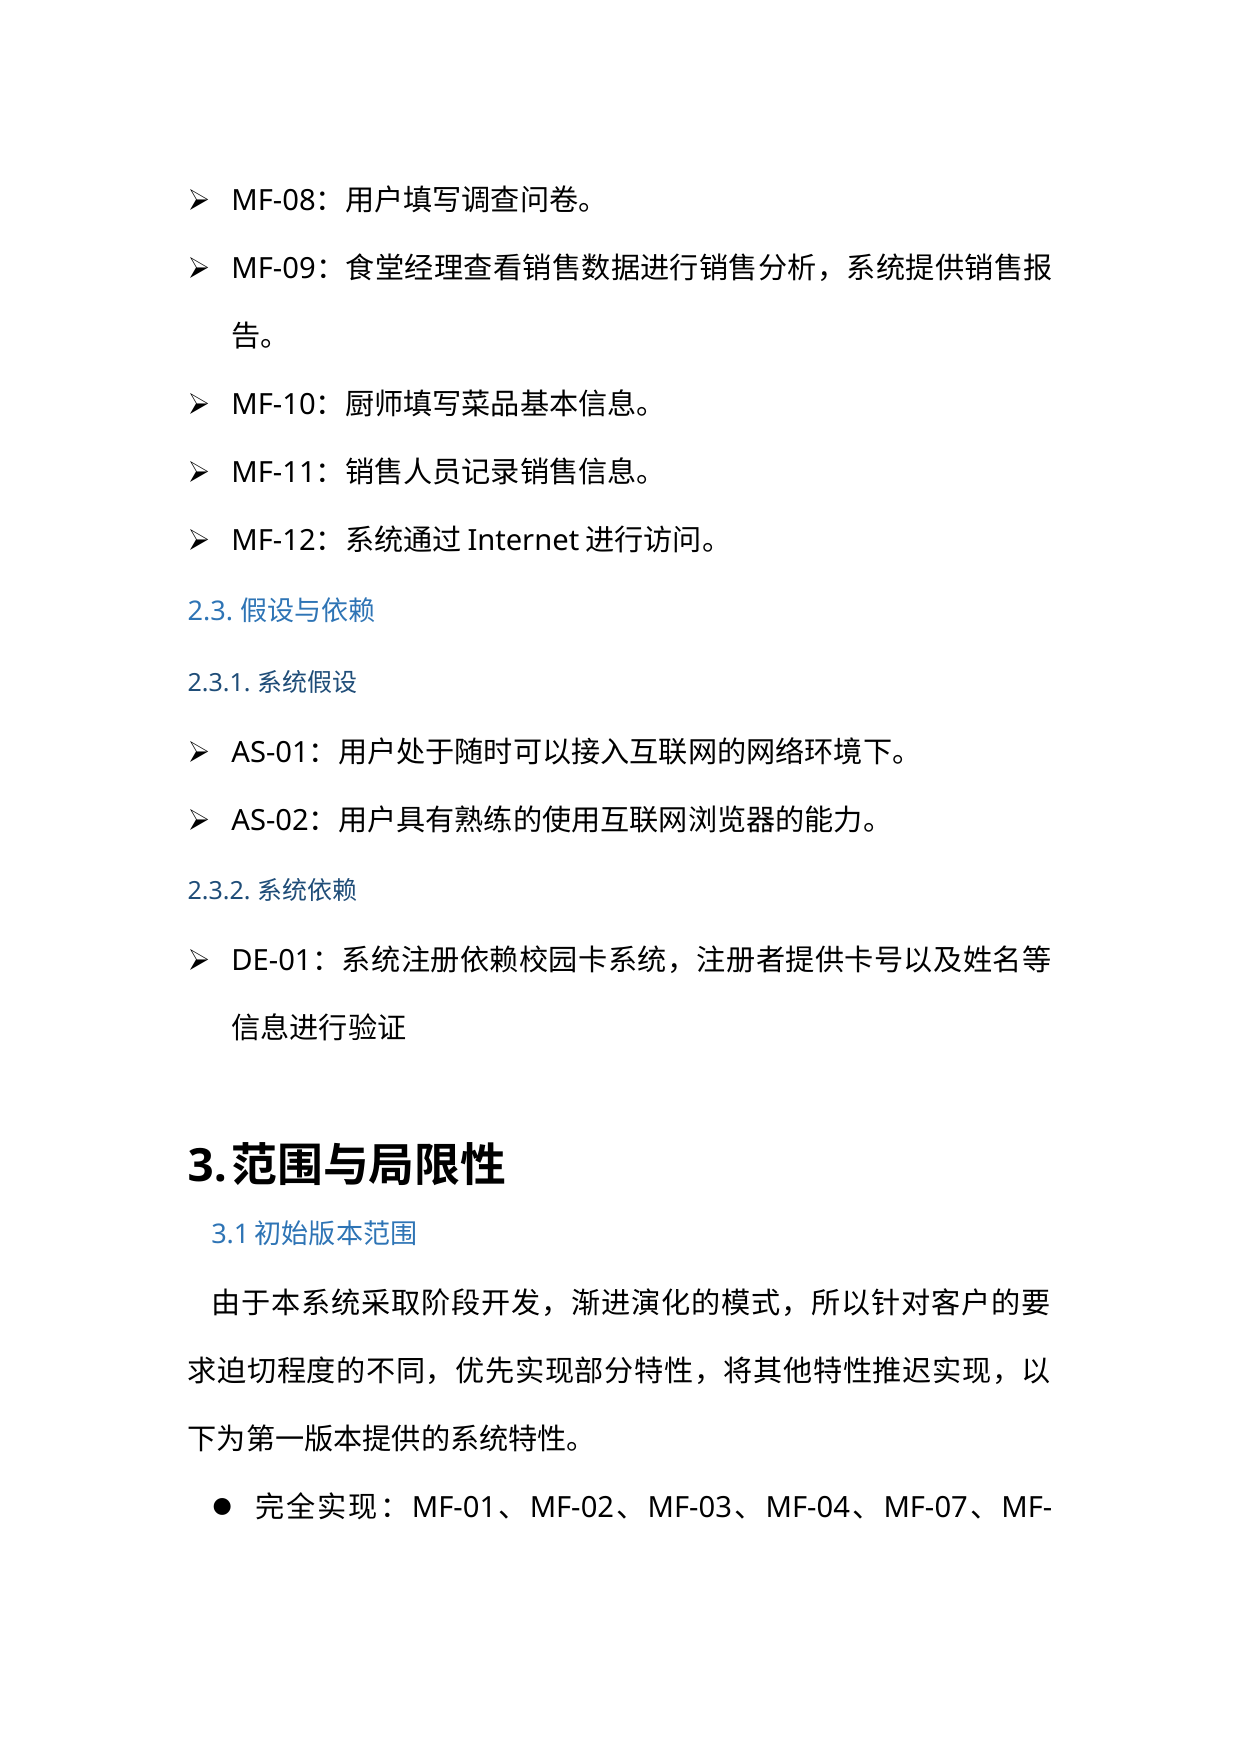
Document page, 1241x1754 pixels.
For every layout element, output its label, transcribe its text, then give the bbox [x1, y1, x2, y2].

list AS-01：用户处于随时可以接入互联网的网络环境下。 [187, 716, 1053, 783]
subtitle 2.3.1. 系统假设 [187, 648, 1053, 716]
list MF-08：用户填写调查问卷。 [187, 164, 1053, 232]
list AS-02：用户具有熟练的使用互联网浏览器的能力。 [187, 783, 1053, 851]
list MF-09：食堂经理查看销售数据进行销售分析，系统提供销售报告。 [187, 232, 1053, 368]
subtitle 2.3.2. 系统依赖 [187, 856, 1053, 923]
list 范围与局限性 [187, 1127, 1053, 1195]
subtitle 2.3. 假设与依赖 [187, 576, 1053, 643]
list MF-10：厨师填写菜品基本信息。 [187, 368, 1053, 436]
list MF-12：系统通过Internet进行访问。 [187, 503, 1053, 571]
list DE-01：系统注册依赖校园卡系统，注册者提供卡号以及姓名等信息进行验证 [187, 923, 1053, 1059]
list MF-11：销售人员记录销售信息。 [187, 436, 1053, 503]
list 完全实现：MF-01、MF-02、MF-03、MF-04、MF-07、MF-08、MF-10、MF-11、MF-12 [211, 1471, 1053, 1539]
subtitle 3.1初始版本范围 [211, 1199, 1053, 1267]
text 由于本系统采取阶段开发，渐进演化的模式，所以针对客户的要求迫切程度的不同，优先实现部分特性，将其他特性推迟实现，以下为第一版本提供的系统特性。 [187, 1267, 1053, 1471]
